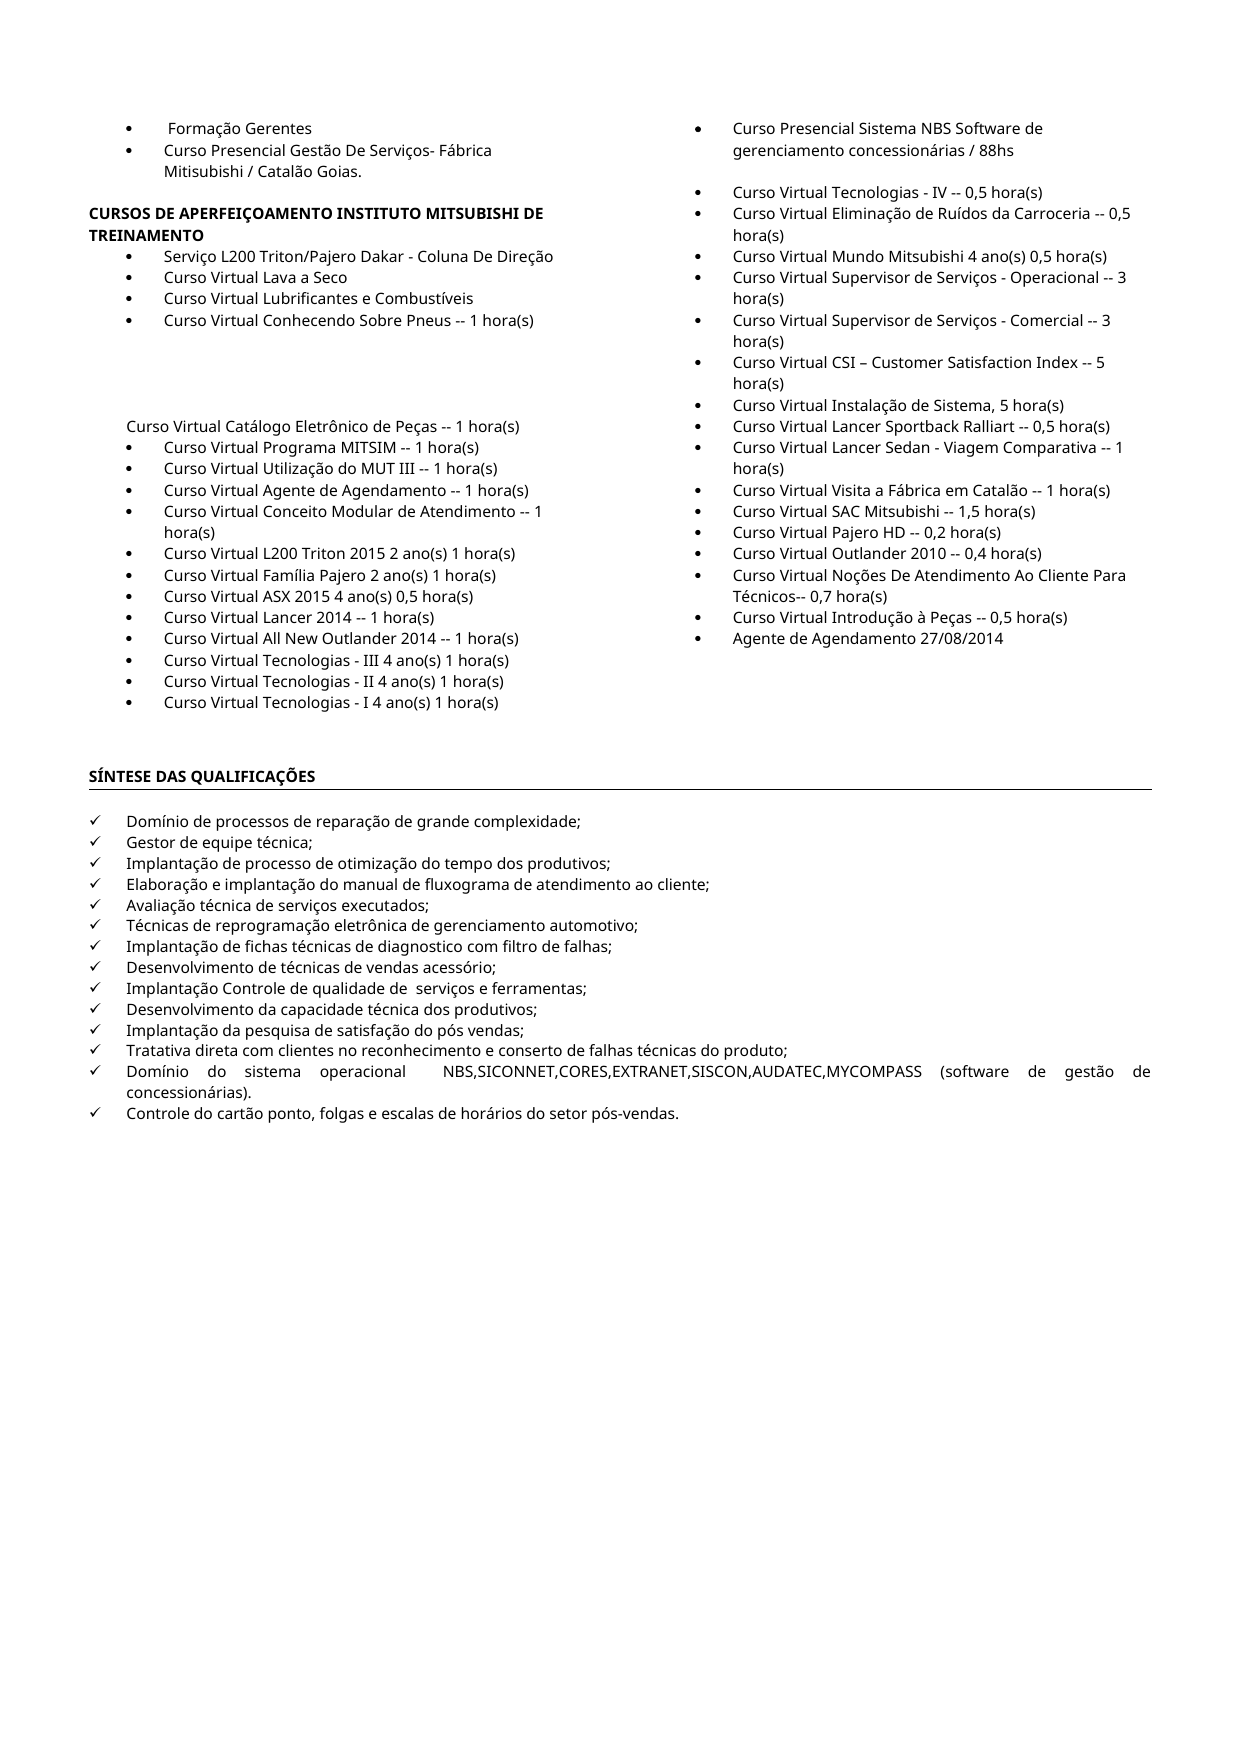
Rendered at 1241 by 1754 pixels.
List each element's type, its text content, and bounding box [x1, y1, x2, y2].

list Curso Virtual Lancer Sedan - Viagem Comparativa -- 1 hora(s) [695, 437, 1152, 479]
list Curso Virtual Noções De Atendimento Ao Cliente Para Técnicos-- 0,7 hora(s) [695, 564, 1152, 607]
list Curso Virtual Supervisor de Serviços - Operacional -- 3 hora(s) [695, 267, 1152, 309]
list Avaliação técnica de serviços executados; [89, 894, 1152, 915]
text CURSOS DE APERFEIÇOAMENTO INSTITUTO MITSUBISHI DE TREINAMENTO [89, 182, 583, 246]
list Desenvolvimento da capacidade técnica dos produtivos; [89, 998, 1152, 1019]
list Serviço L200 Triton/Pajero Dakar - Coluna De Direção [126, 246, 583, 267]
list Curso Virtual Visita a Fábrica em Catalão -- 1 hora(s) [695, 479, 1152, 501]
list Curso Virtual Lancer Sportback Ralliart -- 0,5 hora(s) [695, 416, 1152, 437]
list Desenvolvimento de técnicas de vendas acessório; [89, 957, 1152, 978]
list Tratativa direta com clientes no reconhecimento e conserto de falhas técnicas do produto; [89, 1040, 1152, 1061]
list Curso Virtual Lancer 2014 -- 1 hora(s) [126, 607, 583, 628]
list Curso Virtual Agente de Agendamento -- 1 hora(s) [126, 479, 583, 501]
list Curso Virtual Instalação de Sistema, 5 hora(s) [695, 394, 1152, 416]
list Curso Virtual Tecnologias - I 4 ano(s) 1 hora(s) [126, 692, 583, 713]
list Curso Virtual Tecnologias - II 4 ano(s) 1 hora(s) [126, 671, 583, 692]
list Curso Virtual Lubrificantes e Combustíveis [126, 288, 583, 309]
list Curso Virtual All New Outlander 2014 -- 1 hora(s) [126, 628, 583, 649]
list Curso Virtual ASX 2015 4 ano(s) 0,5 hora(s) [126, 586, 583, 607]
list Agente de Agendamento 27/08/2014 [695, 628, 1152, 649]
list Controle do cartão ponto, folgas e escalas de horários do setor pós-vendas. [89, 1103, 1152, 1123]
list Curso Virtual L200 Triton 2015 2 ano(s) 1 hora(s) [126, 543, 583, 564]
list Implantação de processo de otimização do tempo dos produtivos; [89, 853, 1152, 873]
list Curso Virtual Introdução à Peças -- 0,5 hora(s) [695, 607, 1152, 628]
list Curso Virtual Família Pajero 2 ano(s) 1 hora(s) [126, 564, 583, 586]
list Implantação da pesquisa de satisfação do pós vendas; [89, 1019, 1152, 1040]
list Curso Presencial Gestão De Serviços- Fábrica Mitisubishi / Catalão Goias. [126, 139, 583, 182]
list Curso Virtual Eliminação de Ruídos da Carroceria -- 0,5 hora(s) [695, 203, 1152, 246]
list Curso Virtual Pajero HD -- 0,2 hora(s) [695, 522, 1152, 543]
list Curso Presencial Sistema NBS Software de gerenciamento concessionárias / 88hs [695, 118, 1152, 161]
list Curso Virtual CSI – Customer Satisfaction Index -- 5 hora(s) [695, 352, 1152, 394]
list Formação Gerentes [126, 118, 583, 139]
list Técnicas de reprogramação eletrônica de gerenciamento automotivo; [89, 915, 1152, 936]
list Domínio de processos de reparação de grande complexidade; [89, 811, 1152, 832]
list Curso Virtual Conhecendo Sobre Pneus -- 1 hora(s) [126, 309, 583, 331]
list Curso Virtual Catálogo Eletrônico de Peças -- 1 hora(s) [126, 331, 583, 437]
list Curso Virtual Tecnologias - IV -- 0,5 hora(s) [695, 182, 1152, 203]
subtitle SÍNTESE DAS QUALIFICAÇÕES [89, 766, 1152, 789]
list Curso Virtual Outlander 2010 -- 0,4 hora(s) [695, 543, 1152, 564]
list Curso Virtual Lava a Seco [126, 267, 583, 288]
list Curso Virtual Supervisor de Serviços - Comercial -- 3 hora(s) [695, 309, 1152, 352]
list Gestor de equipe técnica; [89, 832, 1152, 853]
list Domínio do sistema operacional NBS,SICONNET,CORES,EXTRANET,SISCON,AUDATEC,MYCOMPASS (software de gestão de concessionárias). [89, 1061, 1152, 1103]
list Curso Virtual SAC Mitsubishi -- 1,5 hora(s) [695, 501, 1152, 522]
list Curso Virtual Tecnologias - III 4 ano(s) 1 hora(s) [126, 649, 583, 671]
list Implantação Controle de qualidade de serviços e ferramentas; [89, 978, 1152, 998]
list Curso Virtual Utilização do MUT III -- 1 hora(s) [126, 458, 583, 479]
list Curso Virtual Conceito Modular de Atendimento -- 1 hora(s) [126, 501, 583, 543]
list Curso Virtual Mundo Mitsubishi 4 ano(s) 0,5 hora(s) [695, 246, 1152, 267]
list Curso Virtual Programa MITSIM -- 1 hora(s) [126, 437, 583, 458]
list Implantação de fichas técnicas de diagnostico com filtro de falhas; [89, 936, 1152, 957]
list Elaboração e implantação do manual de fluxograma de atendimento ao cliente; [89, 873, 1152, 894]
